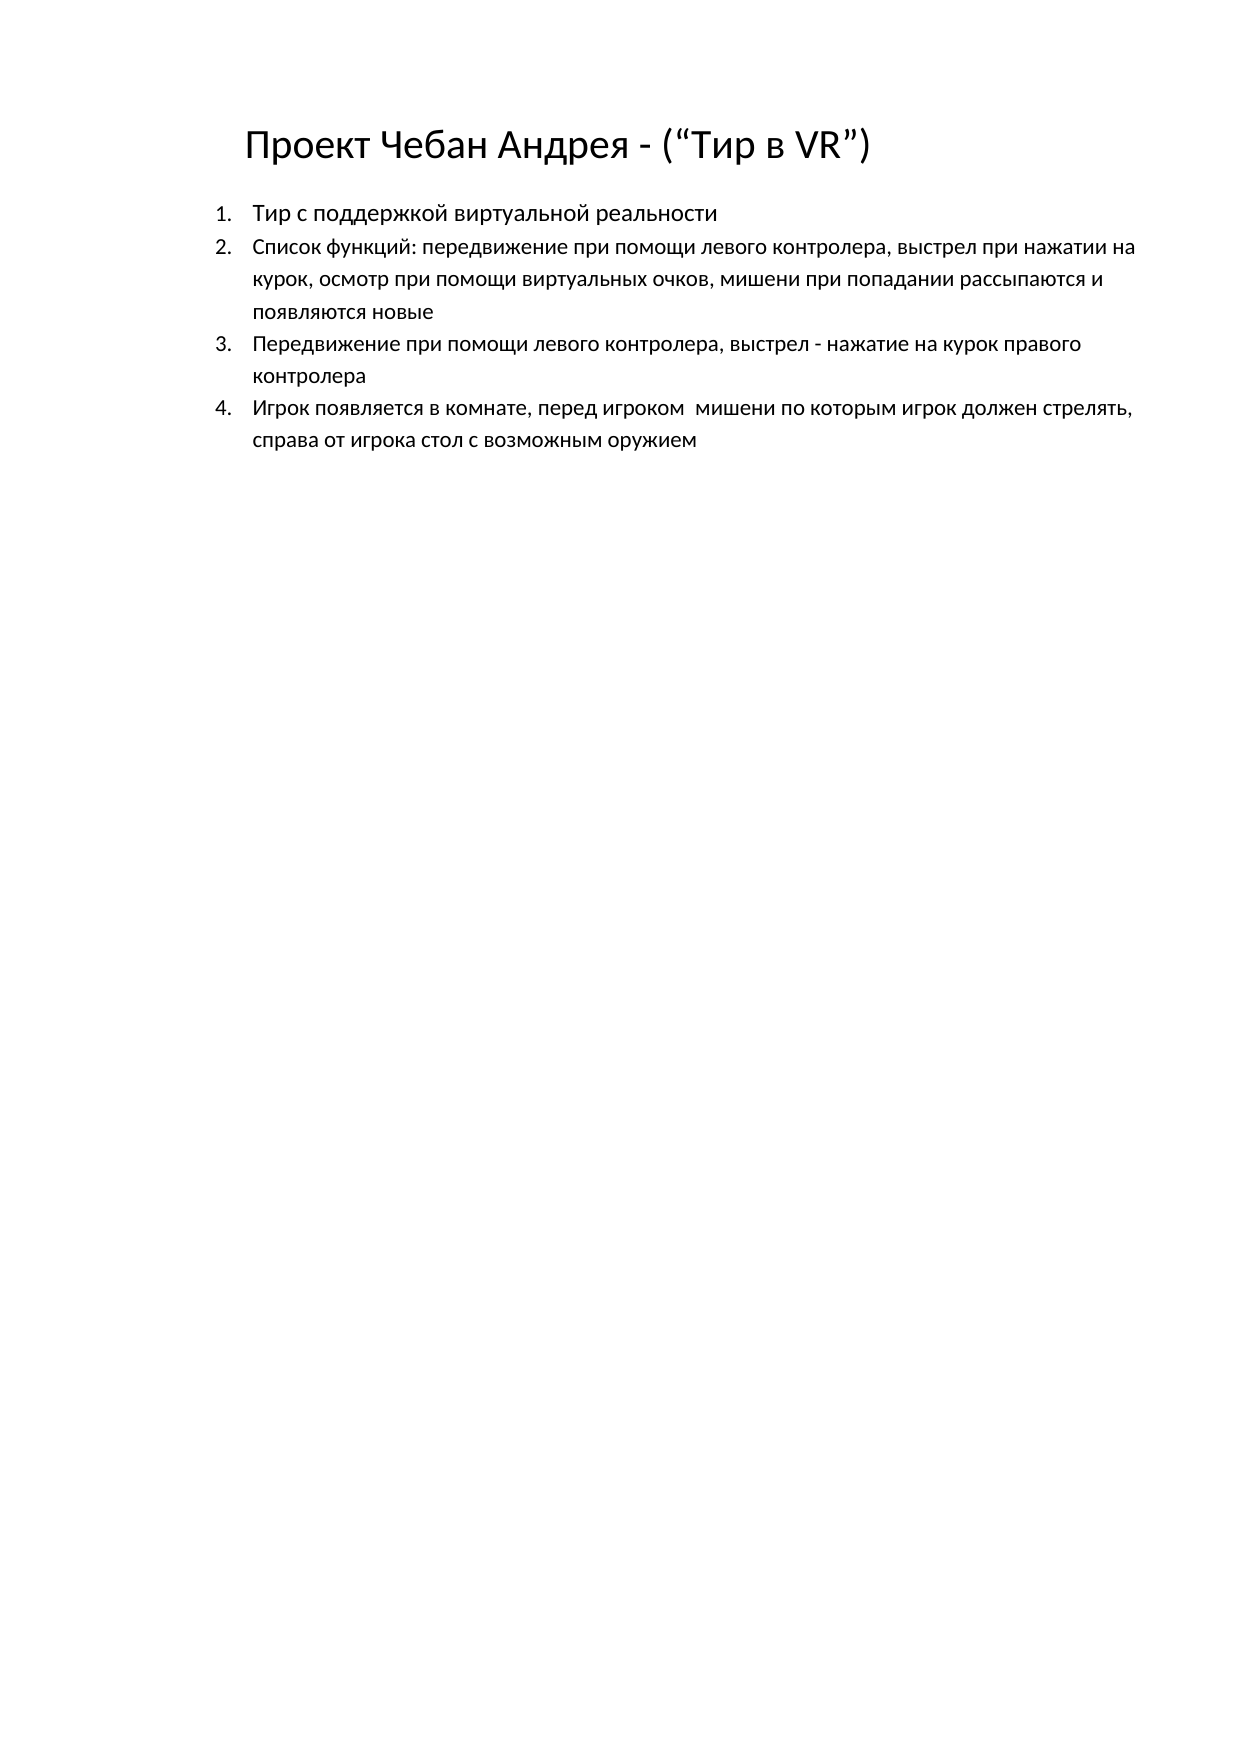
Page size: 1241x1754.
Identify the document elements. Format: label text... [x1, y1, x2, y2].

list Игрок появляется в комнате, перед игроком мишени по которым игрок должен стрелять, справа от игрока стол с возможным оружием [215, 393, 1152, 453]
text Проект Чебан Андрея - (“Тир в VR”) [177, 118, 1152, 169]
list Передвижение при помощи левого контролера, выстрел - нажатие на курок правого контролера [215, 329, 1152, 389]
list Список функций: передвижение при помощи левого контролера, выстрел при нажатии на курок, осмотр при помощи виртуальных очков, мишени при попадании рассыпаются и появляются новые [215, 232, 1152, 325]
list Тир с поддержкой виртуальной реальности [215, 197, 1152, 228]
